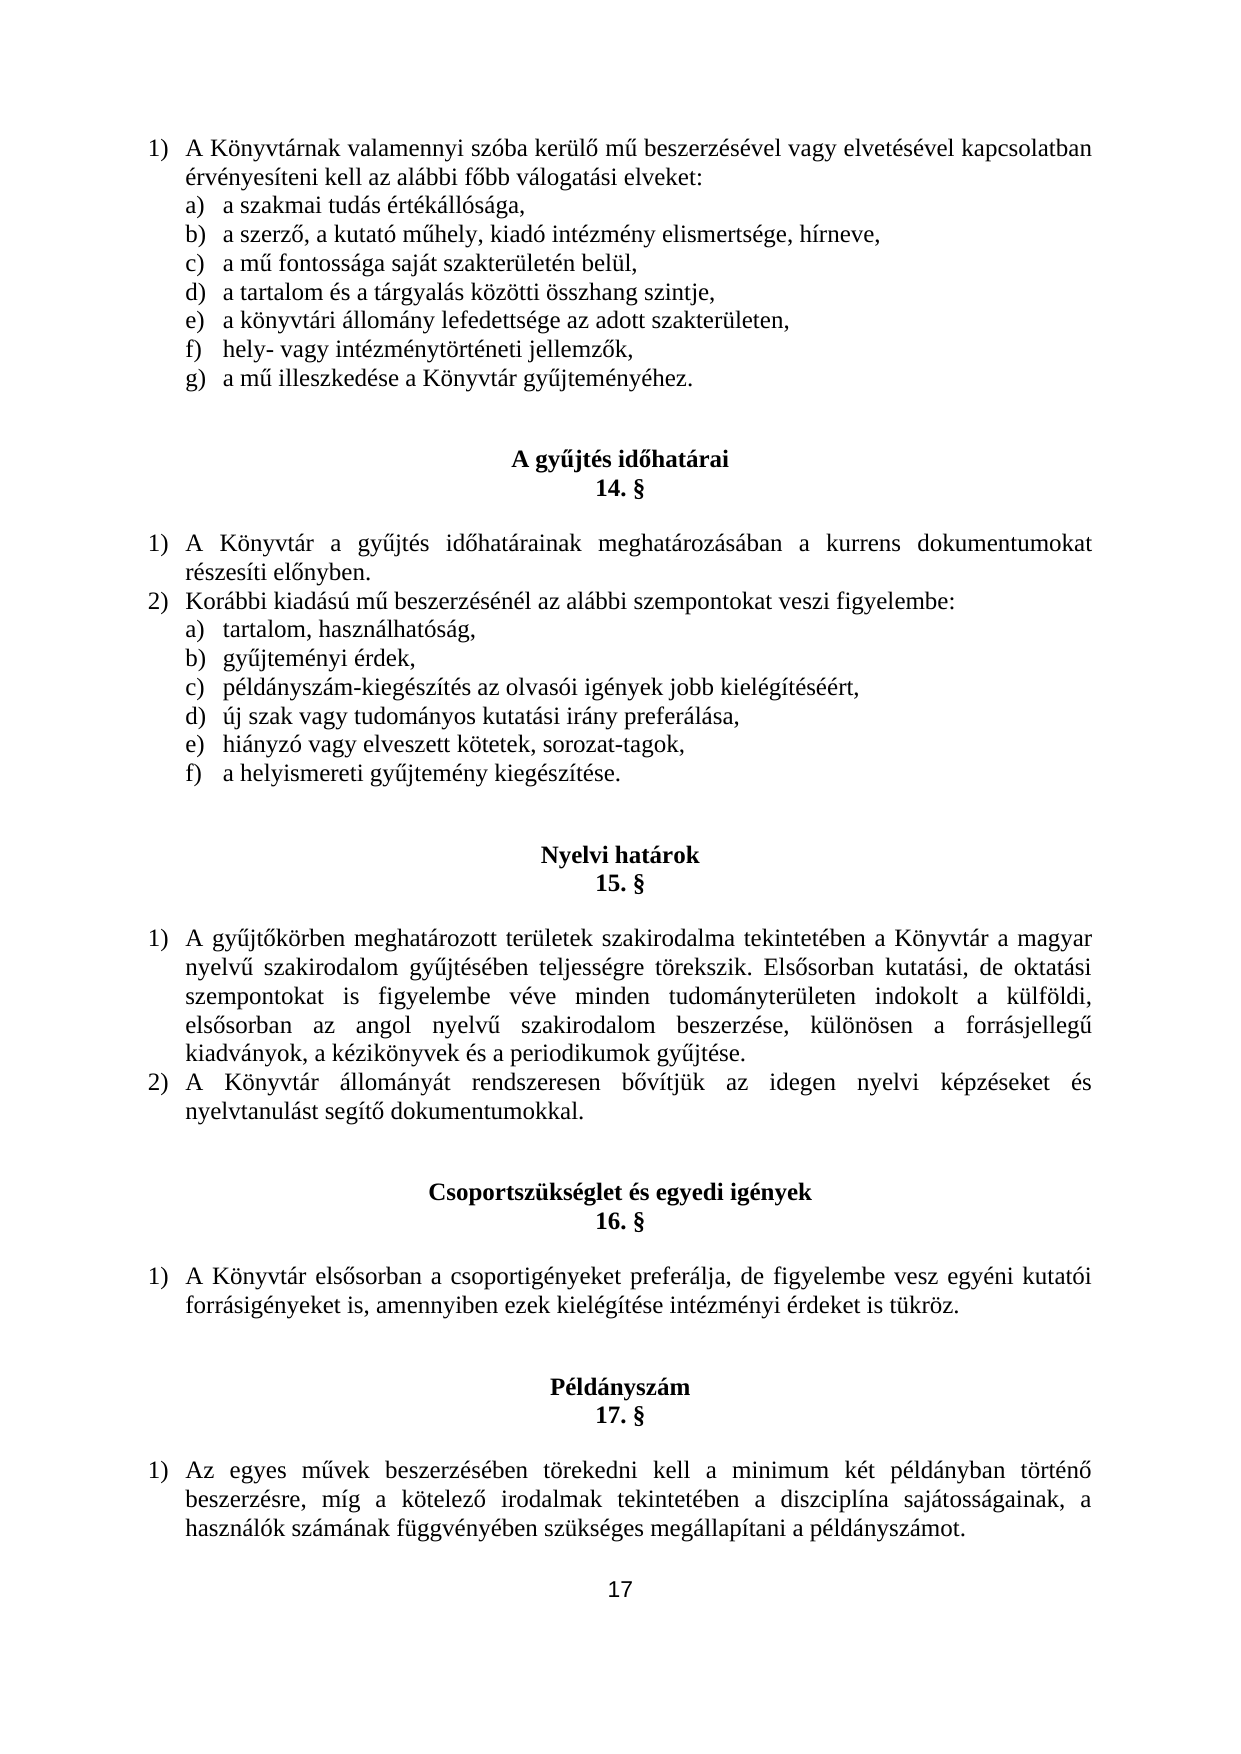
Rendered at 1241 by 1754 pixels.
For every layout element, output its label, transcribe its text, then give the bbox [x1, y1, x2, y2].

list Az egyes művek beszerzésében törekedni kell a minimum két példányban történő beszerzésre, míg a kötelező irodalmak tekintetében a diszciplína sajátosságainak, a használók számának függvényében szükséges megállapítani a példányszámot. [148, 1455, 1093, 1542]
list gyűjteményi érdek, [185, 643, 1093, 672]
list A Könyvtár elsősorban a csoportigényeket preferálja, de figyelembe vesz egyéni kutatói forrásigényeket is, amennyiben ezek kielégítése intézményi érdeket is tükröz. [148, 1261, 1093, 1319]
text Nyelvi határok [148, 840, 1093, 868]
text Példányszám [148, 1372, 1093, 1400]
list A Könyvtárnak valamennyi szóba kerülő mű beszerzésével vagy elvetésével kapcsolatban érvényesíteni kell az alábbi főbb válogatási elveket: [148, 133, 1093, 190]
list A Könyvtár a gyűjtés időhatárainak meghatározásában a kurrens dokumentumokat részesíti előnyben. [148, 528, 1093, 586]
list a mű illeszkedése a Könyvtár gyűjteményéhez. [185, 363, 1093, 392]
list a könyvtári állomány lefedettsége az adott szakterületen, [185, 305, 1093, 334]
text 14. § [148, 473, 1093, 502]
list a tartalom és a tárgyalás közötti összhang szintje, [185, 277, 1093, 305]
text 15. § [148, 868, 1093, 897]
list hely- vagy intézménytörténeti jellemzők, [185, 334, 1093, 363]
list a szakmai tudás értékállósága, [185, 190, 1093, 219]
list A Könyvtár állományát rendszeresen bővítjük az idegen nyelvi képzéseket és nyelvtanulást segítő dokumentumokkal. [148, 1067, 1093, 1125]
list tartalom, használhatóság, [185, 614, 1093, 643]
list Korábbi kiadású mű beszerzésénél az alábbi szempontokat veszi figyelembe: [148, 586, 1093, 614]
list a mű fontossága saját szakterületén belül, [185, 248, 1093, 277]
text Csoportszükséglet és egyedi igények [148, 1177, 1093, 1206]
text A gyűjtés időhatárai [148, 444, 1093, 473]
list új szak vagy tudományos kutatási irány preferálása, [185, 701, 1093, 729]
list a helyismereti gyűjtemény kiegészítése. [185, 758, 1093, 787]
list A gyűjtőkörben meghatározott területek szakirodalma tekintetében a Könyvtár a magyar nyelvű szakirodalom gyűjtésében teljességre törekszik. Elsősorban kutatási, de oktatási szempontokat is figyelembe véve minden tudományterületen indokolt a külföldi, elsősorban az angol nyelvű szakirodalom beszerzése, különösen a forrásjellegű kiadványok, a kézikönyvek és a periodikumok gyűjtése. [148, 923, 1093, 1067]
list a szerző, a kutató műhely, kiadó intézmény elismertsége, hírneve, [185, 219, 1093, 248]
list példányszám-kiegészítés az olvasói igények jobb kielégítéséért, [185, 672, 1093, 701]
text 16. § [148, 1206, 1093, 1235]
list hiányzó vagy elveszett kötetek, sorozat-tagok, [185, 729, 1093, 758]
text 17. § [148, 1400, 1093, 1429]
